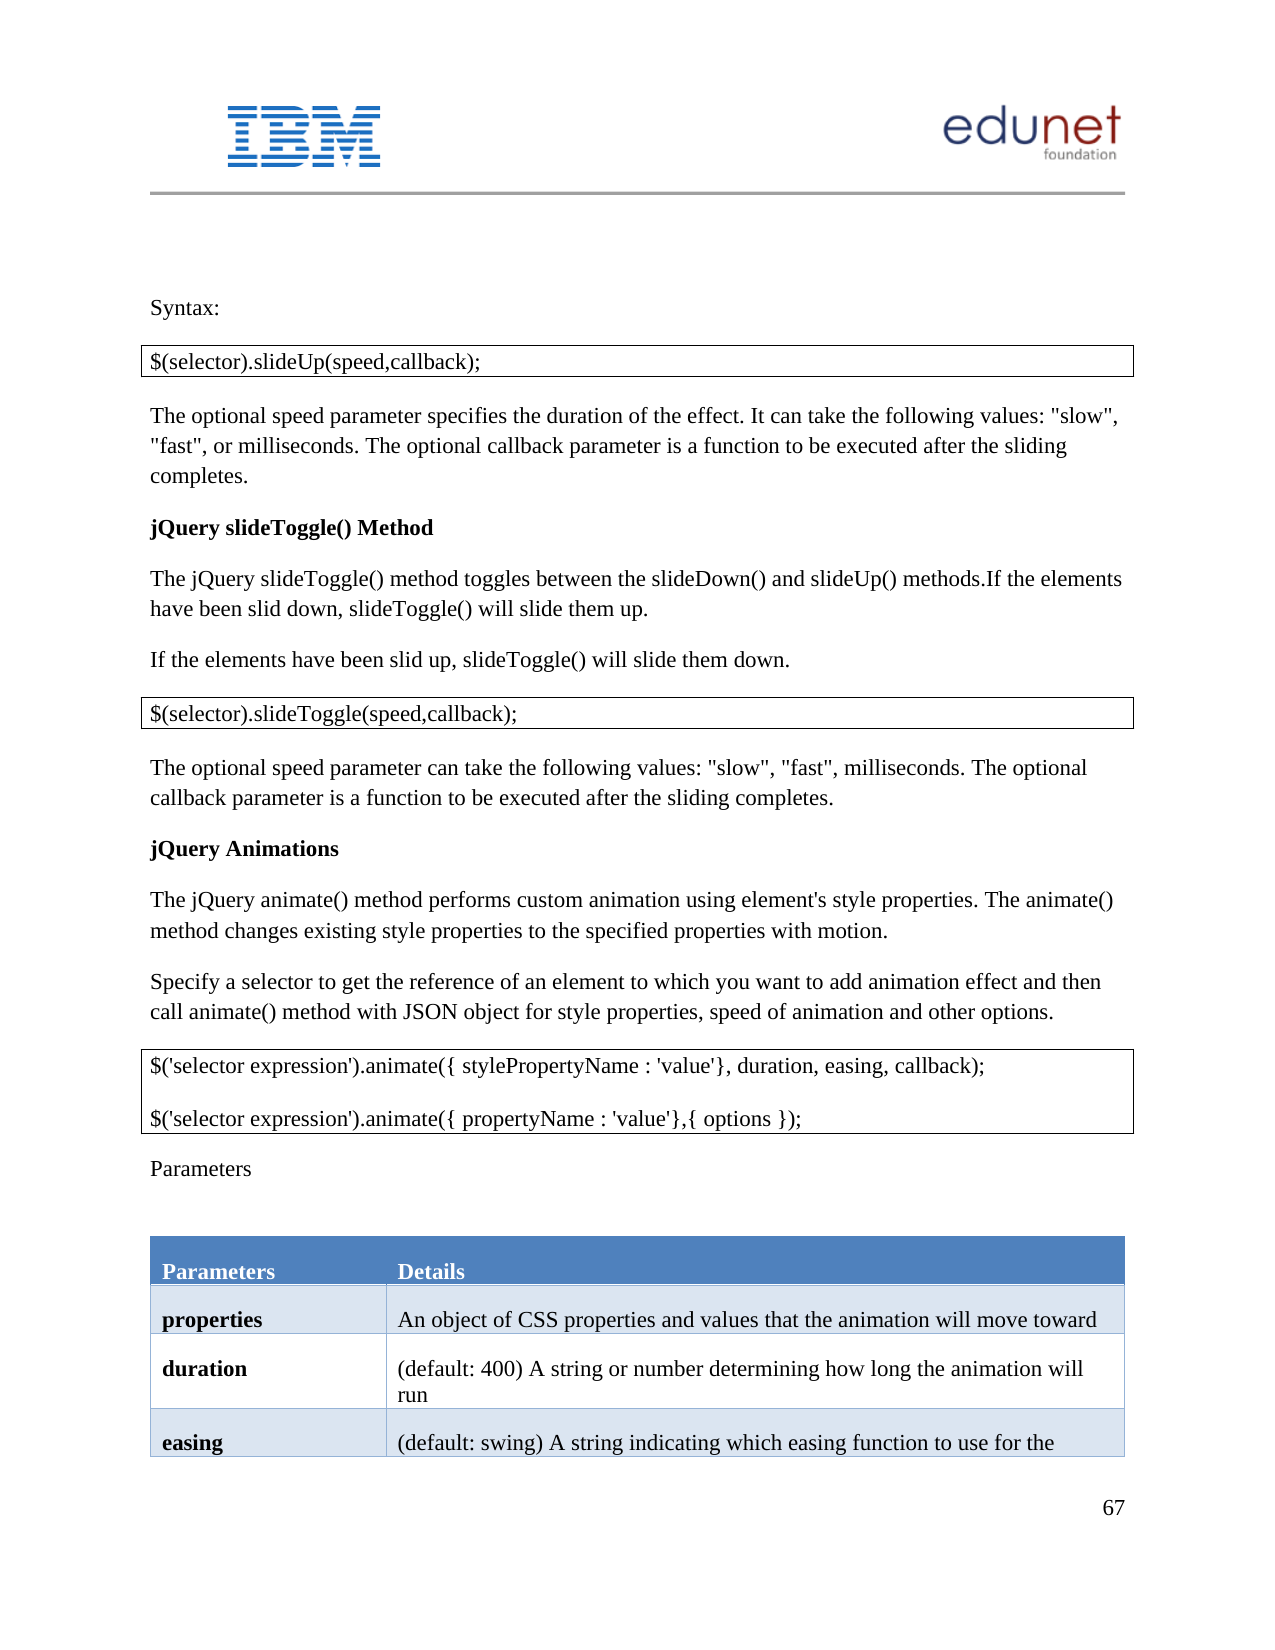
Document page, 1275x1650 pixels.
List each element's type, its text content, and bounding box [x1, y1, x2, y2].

text Syntax: [150, 294, 1125, 320]
table_cell An object of CSS properties and values that the animation will move toward [387, 1286, 1124, 1333]
text jQuery slideToggle() Method [150, 513, 1125, 540]
table_cell (default: 400) A string or number determining how long the animation will run [387, 1334, 1124, 1407]
text $(selector).slideToggle(speed,callback); [142, 698, 1133, 728]
text Parameters [150, 1155, 1125, 1212]
text The optional speed parameter can take the following values: "slow", "fast", milliseconds. The optional callback parameter is a function to be executed after the sliding completes. [150, 754, 1125, 811]
text Specify a selector to get the reference of an element to which you want to add animation effect and then call animate() method with JSON object for style properties, speed of animation and other options. [150, 968, 1125, 1024]
table_cell (default: swing) A string indicating which easing function to use for the Transition [387, 1409, 1124, 1456]
table_header Details [387, 1238, 1124, 1284]
picture [941, 95, 1125, 167]
text The jQuery animate() method performs custom animation using element's style properties. The animate() method changes existing style properties to the specified properties with motion. [150, 886, 1125, 943]
text $(selector).slideUp(speed,callback); [142, 346, 1133, 376]
text If the elements have been slid up, slideToggle() will slide them down. [150, 646, 1125, 672]
subtitle jQuery Animations [150, 835, 1125, 862]
table_cell duration [151, 1334, 386, 1407]
text $('selector expression').animate({ stylePropertyName : 'value'}, duration, easing, callback); [142, 1050, 1133, 1078]
table_cell properties [151, 1286, 386, 1333]
text $('selector expression').animate({ propertyName : 'value'},{ options }); [142, 1102, 1133, 1133]
table_cell easing [151, 1409, 386, 1456]
table_header Parameters [151, 1238, 386, 1284]
picture [227, 106, 381, 167]
text The jQuery slideToggle() method toggles between the slideDown() and slideUp() methods.If the elements have been slid down, slideToggle() will slide them up. [150, 564, 1125, 621]
